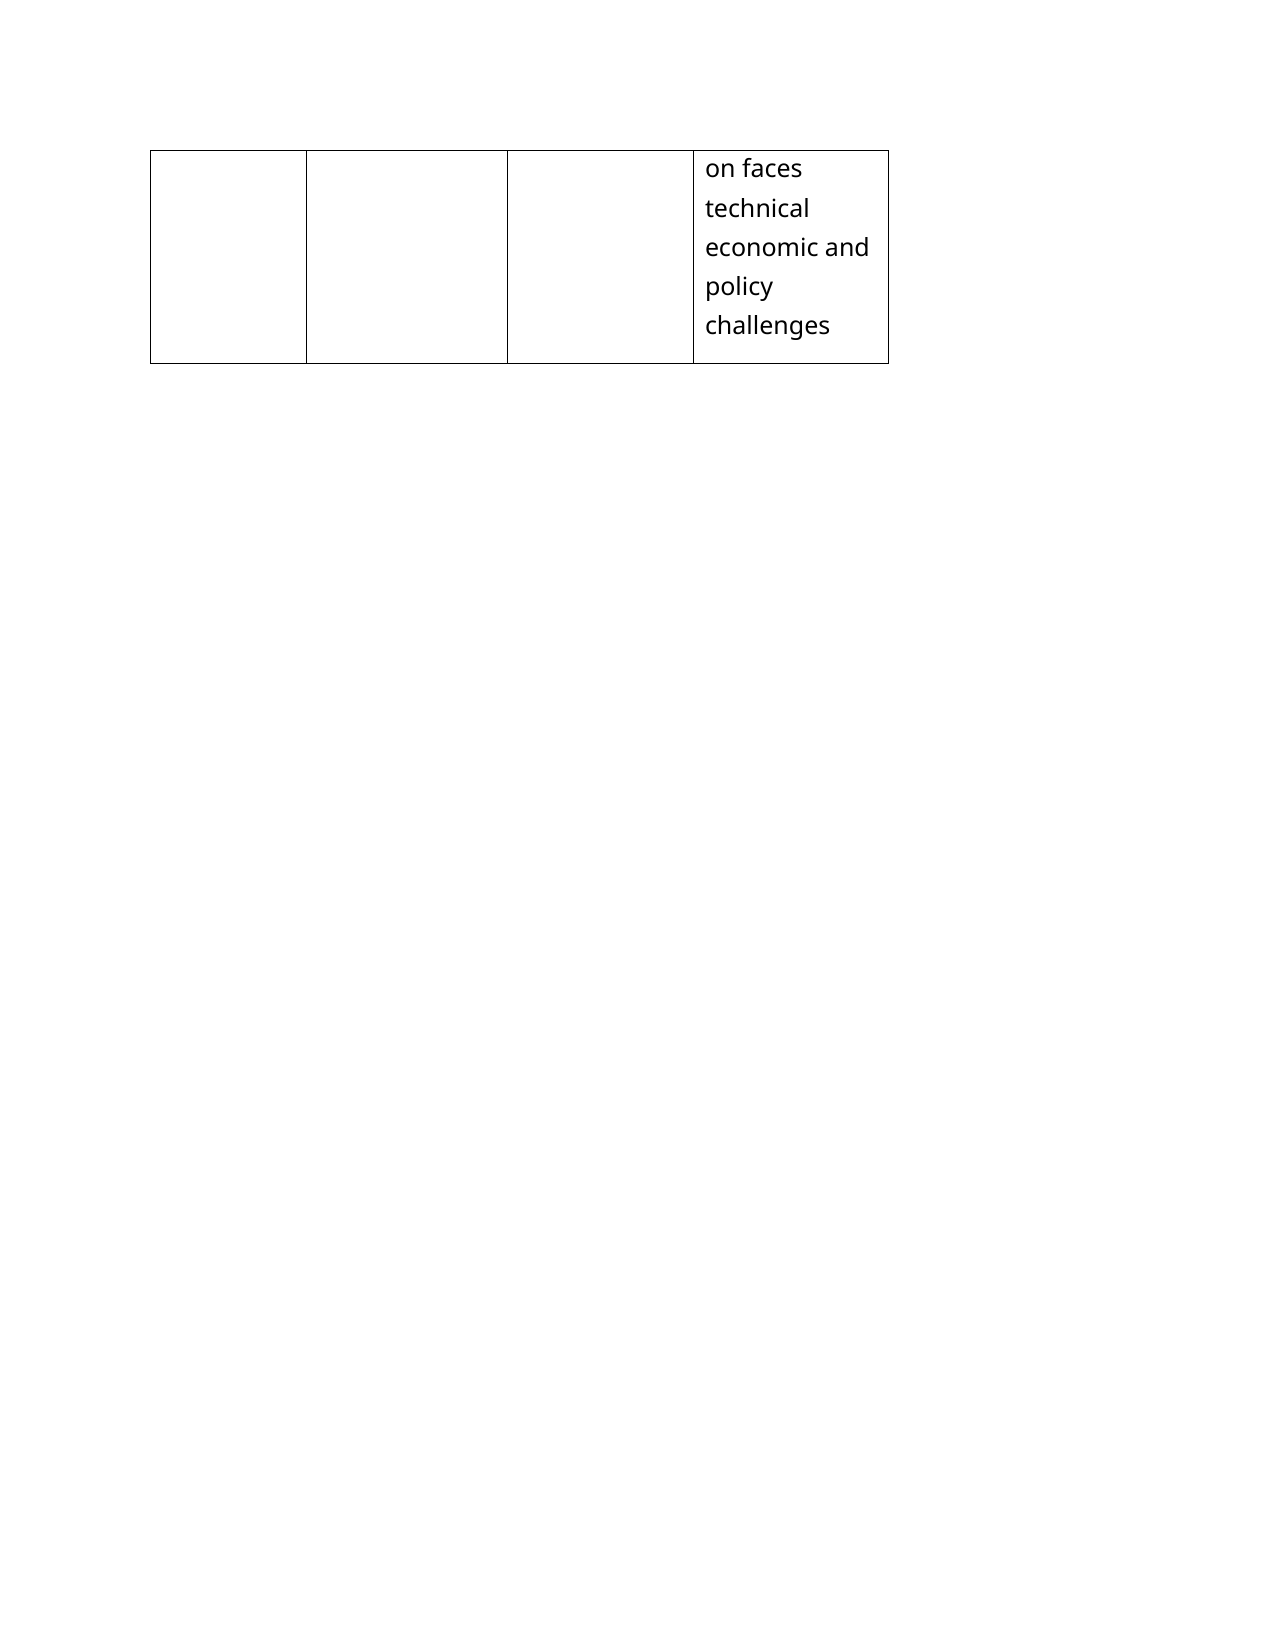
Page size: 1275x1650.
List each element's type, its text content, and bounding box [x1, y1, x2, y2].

table_cell 3 [151, 151, 306, 363]
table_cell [307, 151, 507, 363]
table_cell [694, 151, 888, 363]
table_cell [508, 151, 693, 363]
